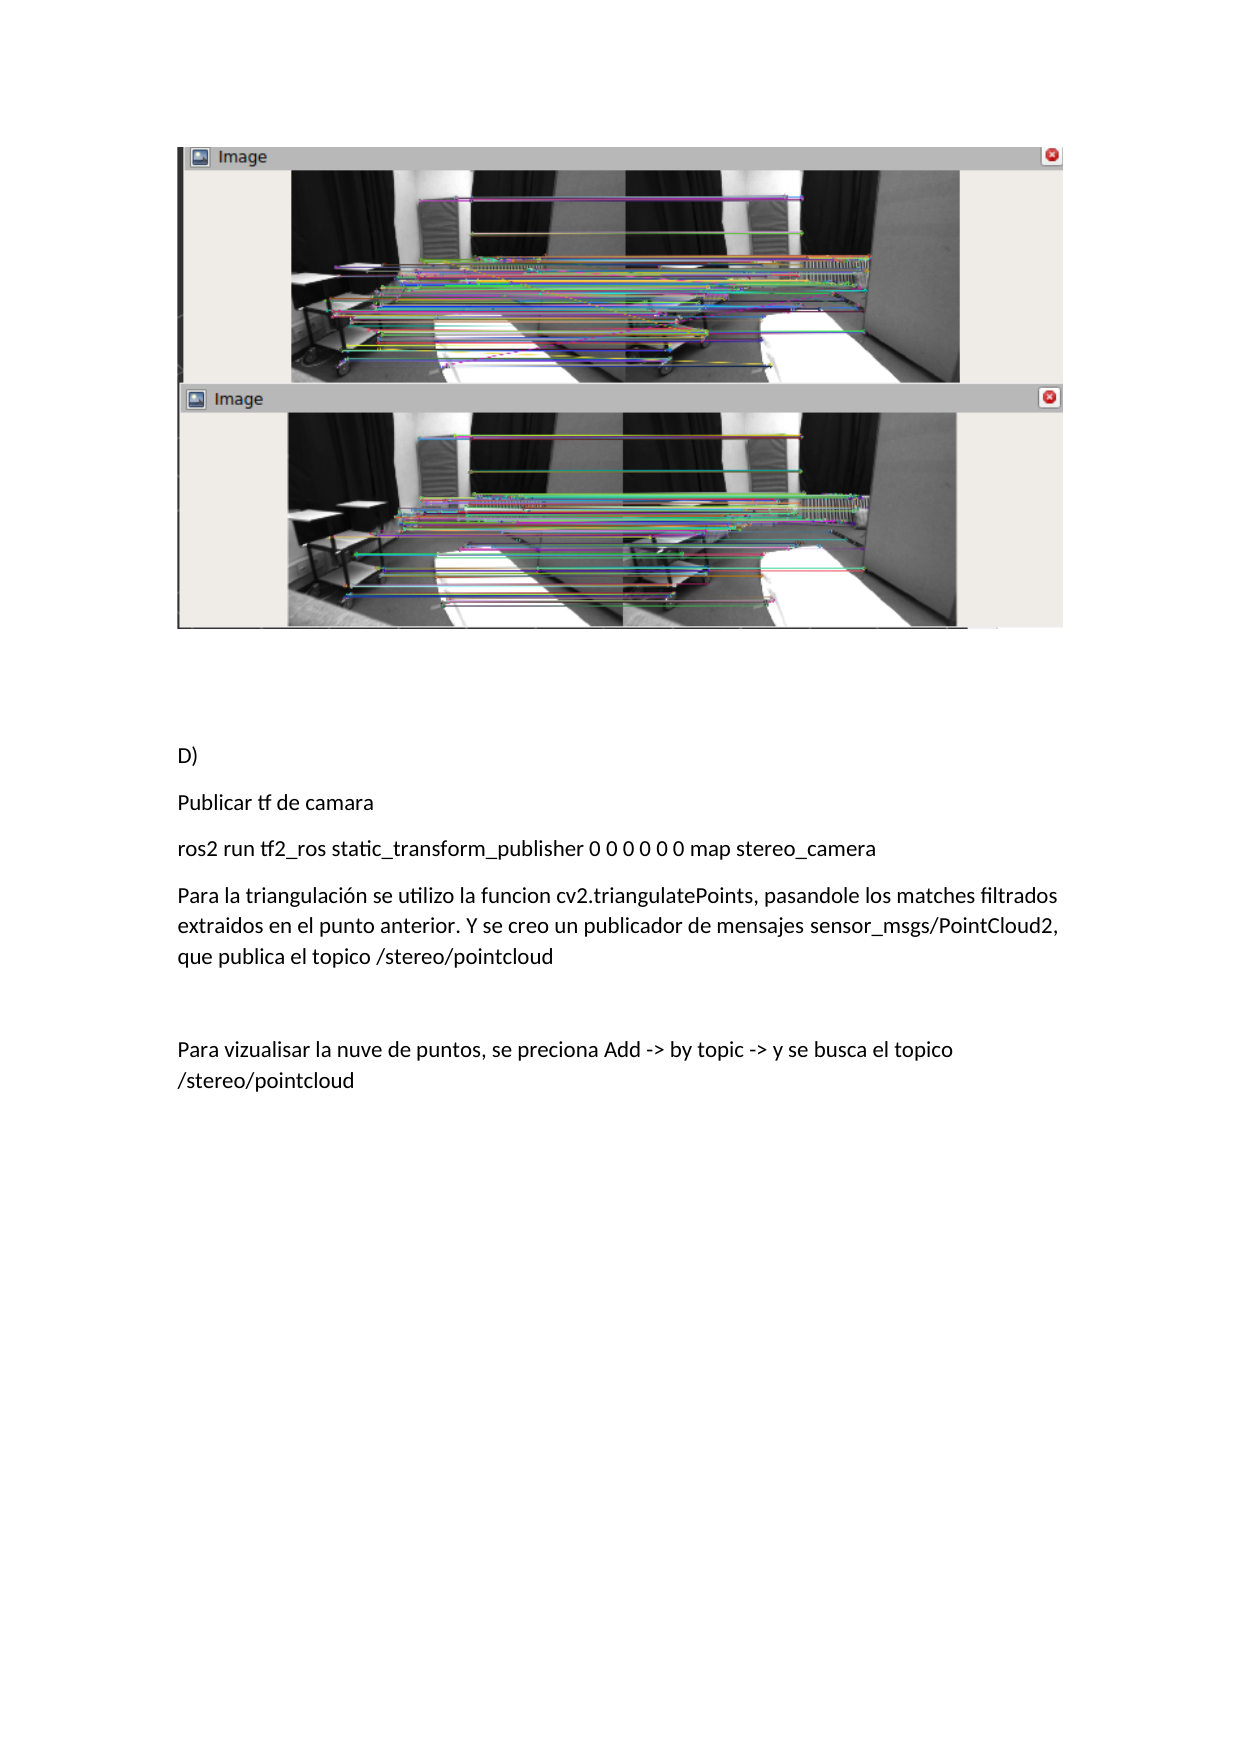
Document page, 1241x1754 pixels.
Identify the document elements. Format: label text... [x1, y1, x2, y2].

text D) [177, 741, 1063, 769]
text ros2 run tf2_ros static_transform_publisher 0 0 0 0 0 0 map stereo_camera [177, 834, 1063, 862]
text Publicar tf de camara [177, 788, 1063, 816]
text Para vizualisar la nuve de puntos, se preciona Add -> by topic -> y se busca el topico /stereo/pointcloud [177, 1036, 1063, 1094]
picture [177, 147, 1063, 629]
text Para la triangulación se utilizo la funcion cv2.triangulatePoints, pasandole los matches filtrados extraidos en el punto anterior. Y se creo un publicador de mensajes sensor_msgs/PointCloud2, que publica el topico /stereo/pointcloud [177, 881, 1063, 970]
